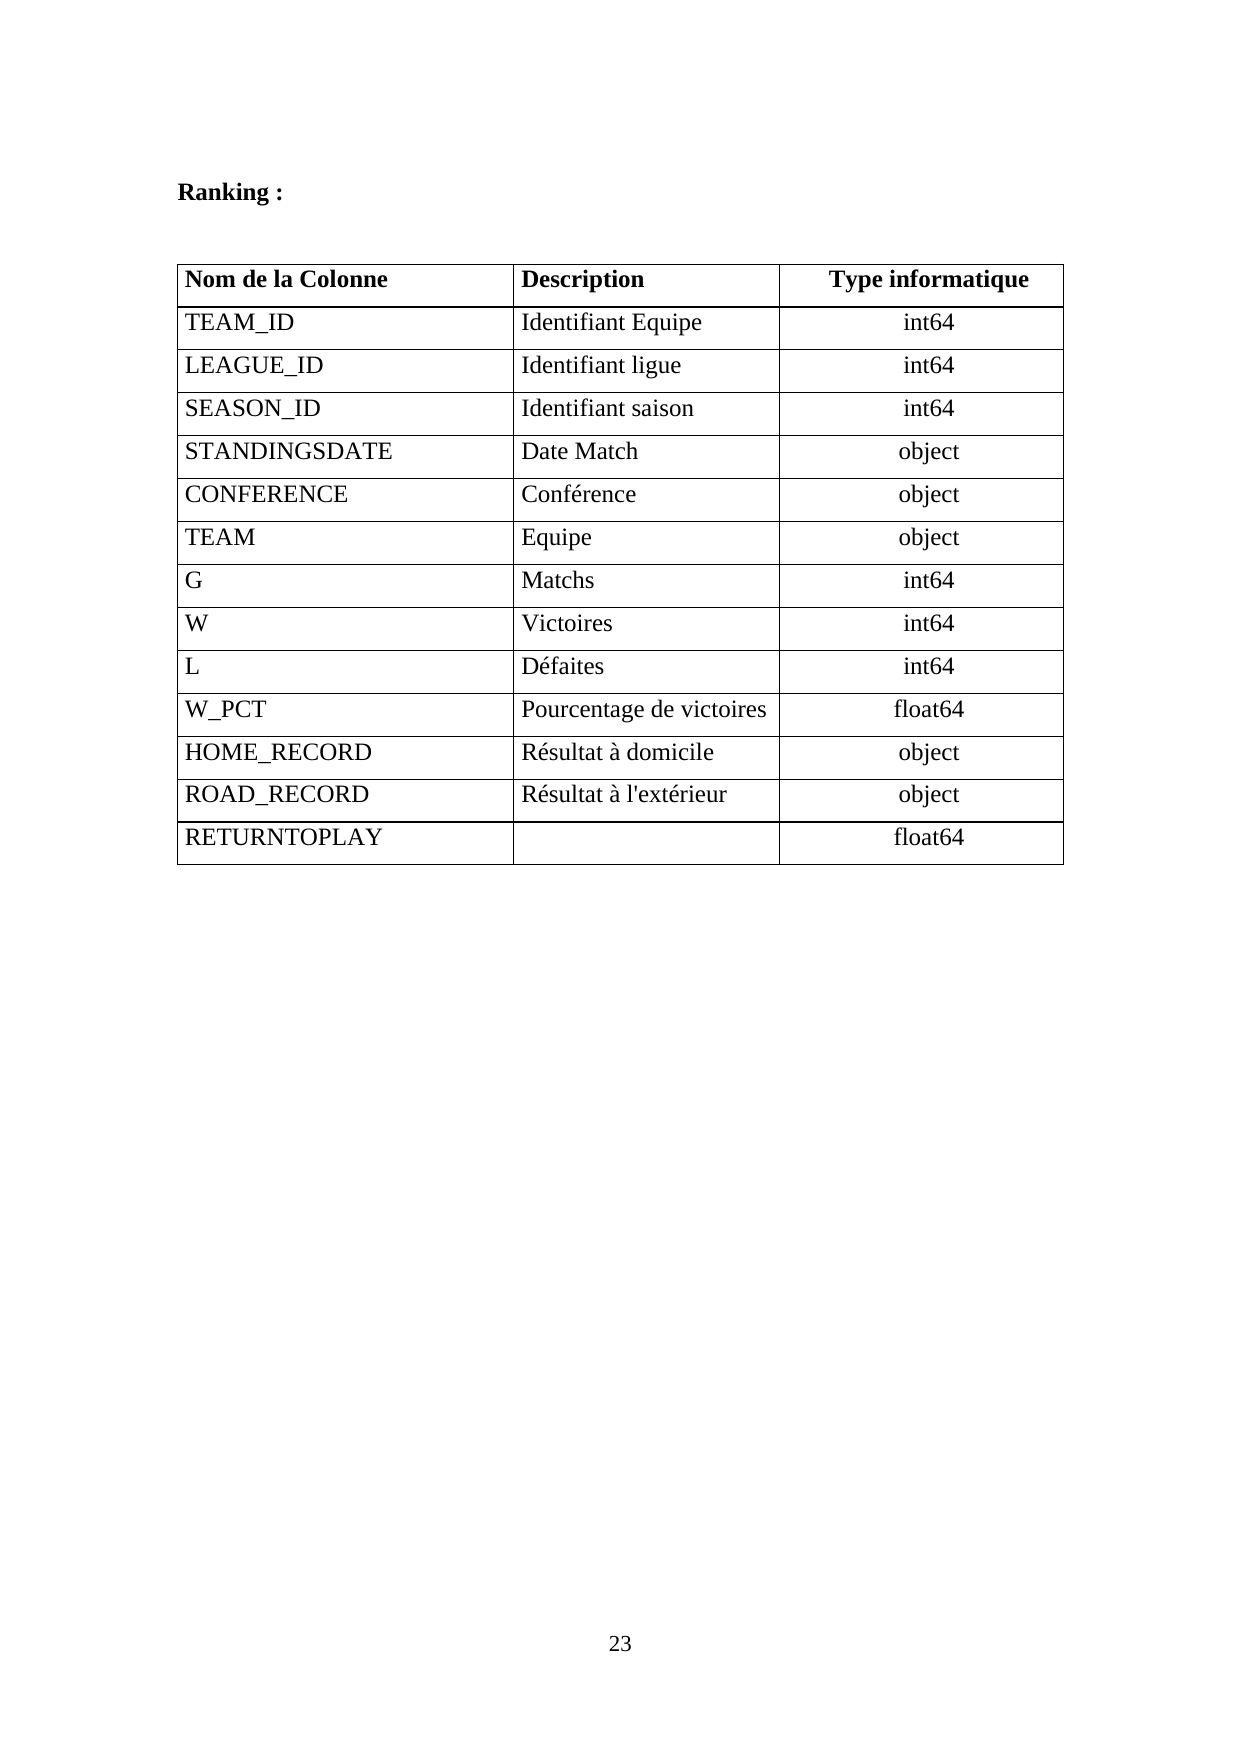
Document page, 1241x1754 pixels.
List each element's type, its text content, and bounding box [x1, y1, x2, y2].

table_cell LEAGUE_ID [178, 350, 513, 392]
table_cell object [780, 737, 1063, 778]
text Ranking : [177, 177, 1078, 206]
table_header Nom de la Colonne [178, 265, 513, 306]
table_cell L [178, 651, 513, 693]
table_cell CONFERENCE [178, 479, 513, 521]
table_cell Identifiant Equipe [514, 308, 779, 349]
table_cell int64 [780, 651, 1063, 693]
table_cell Equipe [514, 522, 779, 564]
table_cell Date Match [514, 436, 779, 478]
table_cell W_PCT [178, 694, 513, 736]
table_cell Conférence [514, 479, 779, 521]
table_cell object [780, 780, 1063, 821]
table_cell TEAM_ID [178, 308, 513, 349]
table_cell Victoires [514, 608, 779, 650]
table_cell int64 [780, 350, 1063, 392]
table_cell int64 [780, 565, 1063, 607]
table_cell G [178, 565, 513, 607]
table_cell TEAM [178, 522, 513, 564]
table_header Type informatique [780, 265, 1063, 306]
table_cell ROAD_RECORD [178, 780, 513, 821]
table_cell W [178, 608, 513, 650]
table_cell Identifiant saison [514, 393, 779, 435]
table_cell HOME_RECORD [178, 737, 513, 778]
table_cell object [780, 479, 1063, 521]
table_cell [514, 823, 779, 864]
table_cell int64 [780, 608, 1063, 650]
table_cell Résultat à domicile [514, 737, 779, 778]
table_cell STANDINGSDATE [178, 436, 513, 478]
table_cell Pourcentage de victoires [514, 694, 779, 736]
table_header Description [514, 265, 779, 306]
table_cell float64 [780, 823, 1063, 864]
table_cell object [780, 522, 1063, 564]
table_cell RETURNTOPLAY [178, 823, 513, 864]
table_cell Défaites [514, 651, 779, 693]
table_cell Identifiant ligue [514, 350, 779, 392]
table_cell int64 [780, 393, 1063, 435]
table_cell object [780, 436, 1063, 478]
table_cell SEASON_ID [178, 393, 513, 435]
table_cell Matchs [514, 565, 779, 607]
table_cell Résultat à l'extérieur [514, 780, 779, 821]
table_cell int64 [780, 308, 1063, 349]
table_cell float64 [780, 694, 1063, 736]
